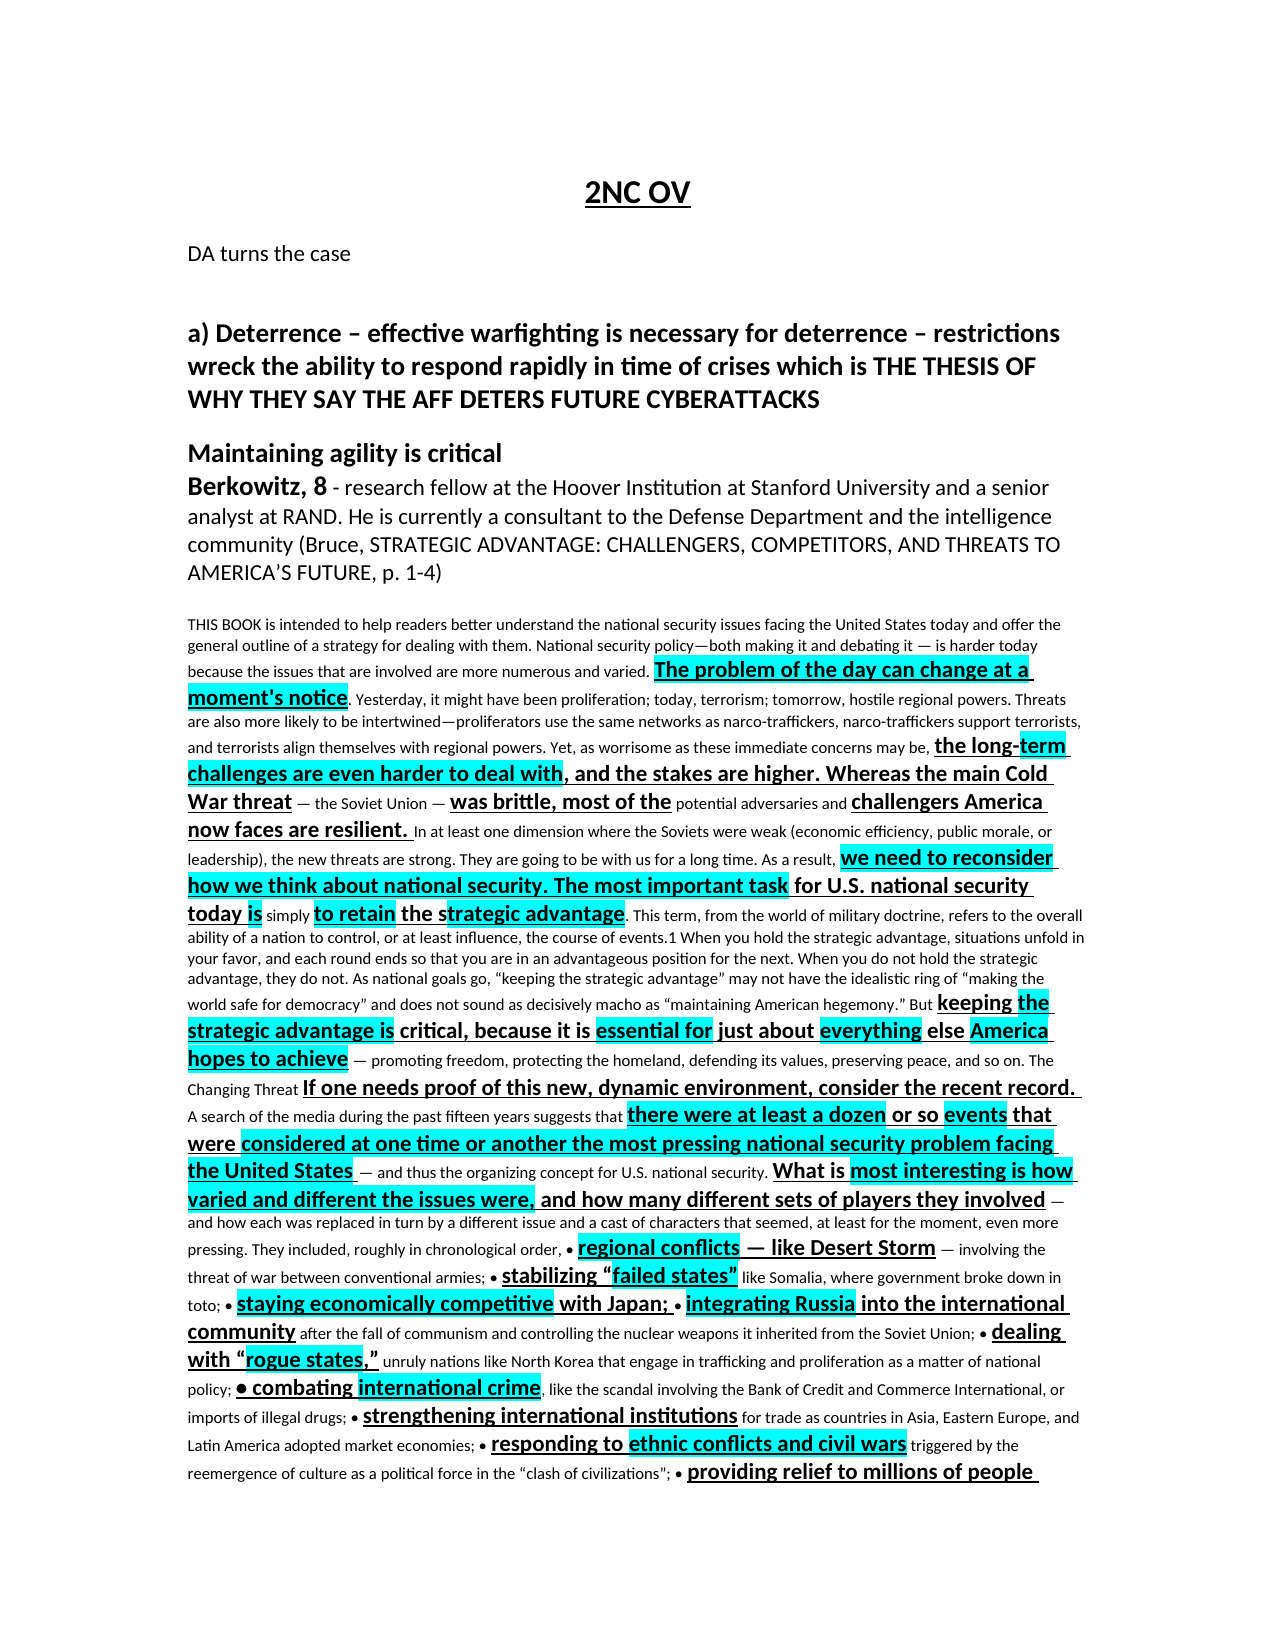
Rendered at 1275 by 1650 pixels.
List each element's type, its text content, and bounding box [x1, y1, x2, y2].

subtitle Maintaining agility is critical [187, 436, 1087, 469]
subtitle a) Deterrence – effective warfighting is necessary for deterrence – restrictions wreck the ability to respond rapidly in time of crises which is THE THESIS OF WHY THEY SAY THE AFF DETERS FUTURE CYBERATTACKS [187, 316, 1087, 416]
text DA turns the case [187, 239, 1087, 268]
subtitle 2NC OV [187, 171, 1087, 212]
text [187, 614, 1087, 1485]
text Berkowitz, 8 - research fellow at the Hoover Institution at Stanford University and a senior analyst at RAND. He is currently a consultant to the Defense Department and the intelligence community (Bruce, STRATEGIC ADVANTAGE: CHALLENGERS, COMPETITORS, AND THREATS TO AMERICA’S FUTURE, p. 1-4) [187, 469, 1087, 586]
